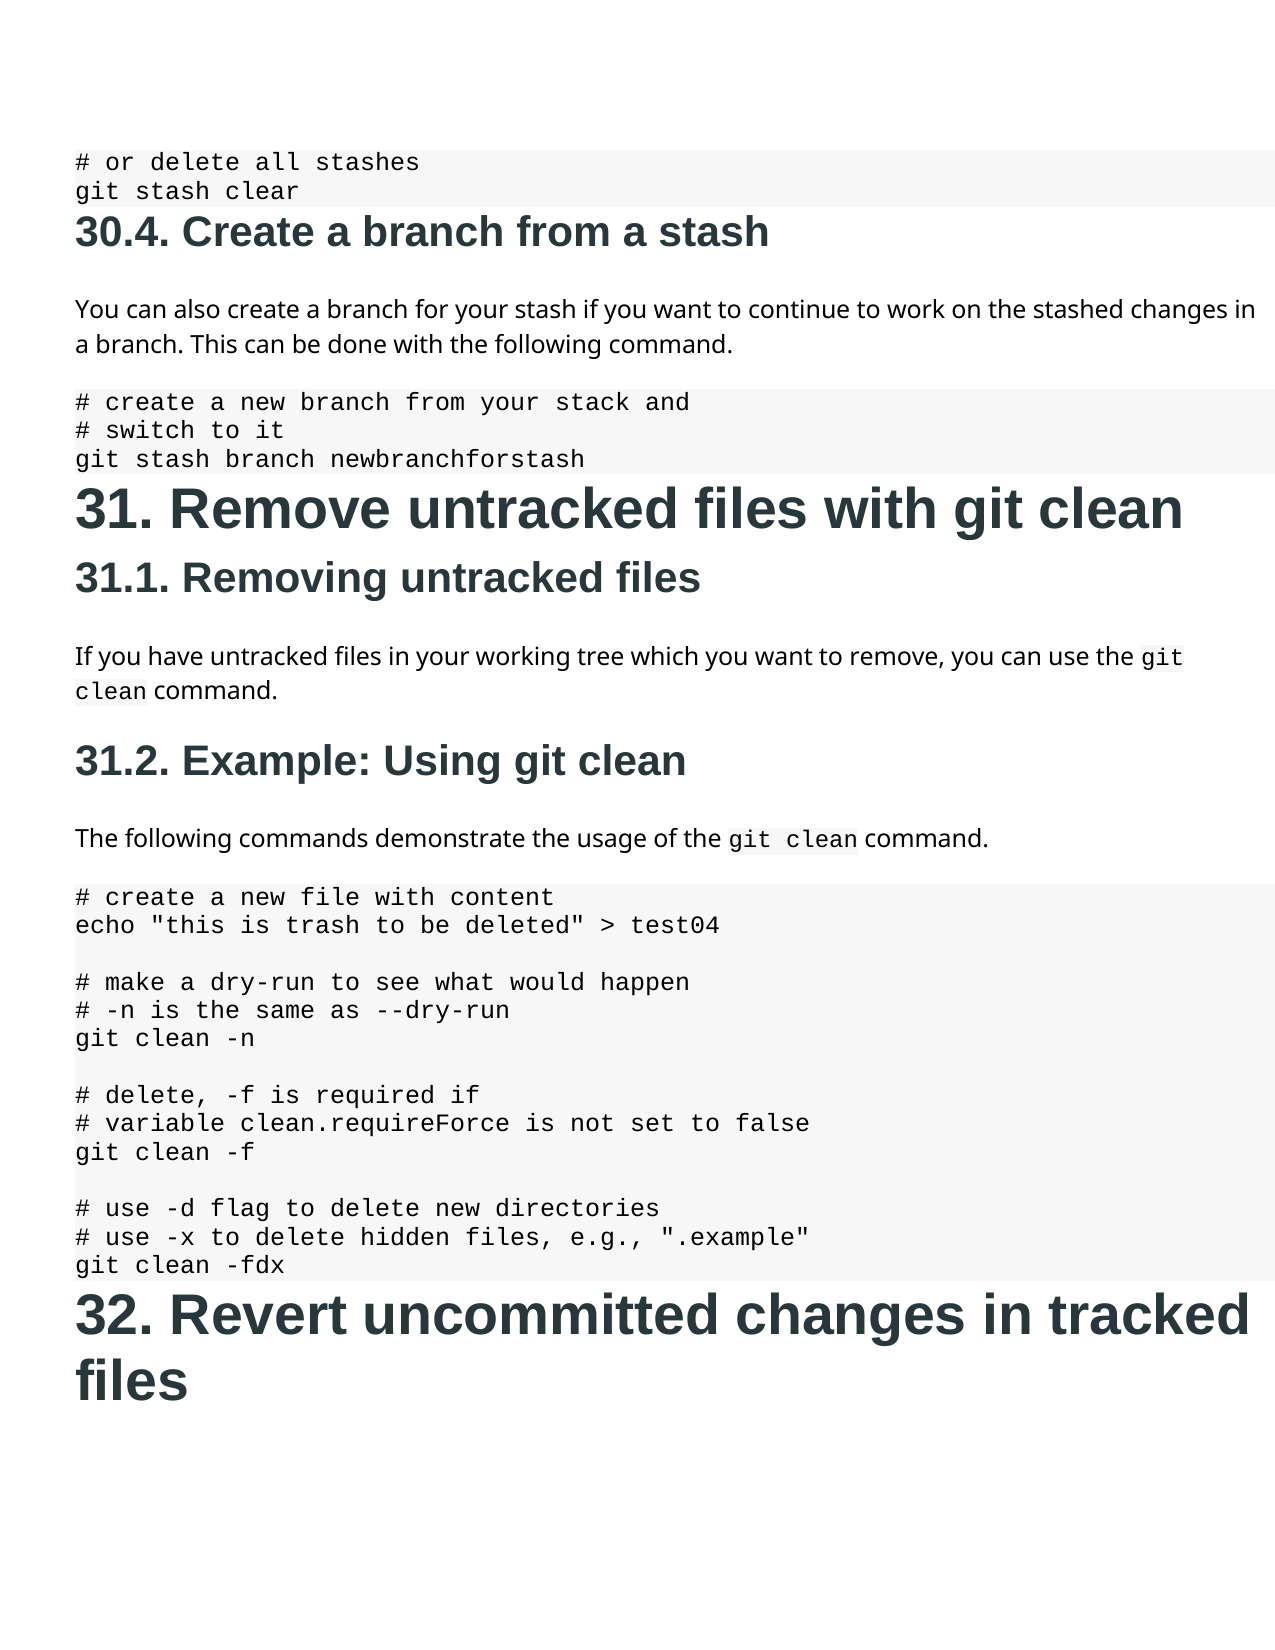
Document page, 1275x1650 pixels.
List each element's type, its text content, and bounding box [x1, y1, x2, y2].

subtitle 32. Revert uncommitted changes in tracked files [75, 1281, 1275, 1413]
text # create a new branch from your stack and [75, 389, 1275, 418]
text git clean -n [75, 1026, 1275, 1054]
subtitle 31.1. Removing untracked files [75, 553, 1275, 602]
subtitle 31. Remove untracked files with git clean [75, 474, 1275, 540]
text The following commands demonstrate the usage of the git clean command. [75, 821, 1275, 855]
text If you have untracked files in your working tree which you want to remove, you can use the git clean command. [75, 638, 1275, 706]
text # create a new file with content [75, 884, 1275, 913]
text # delete, -f is required if [75, 1083, 1275, 1111]
text git stash branch newbranchforstash [75, 446, 1275, 474]
text echo "this is trash to be deleted" > test04 [75, 913, 1275, 941]
text # or delete all stashes [75, 150, 1275, 178]
text git clean -f [75, 1139, 1275, 1168]
text # use -x to delete hidden files, e.g., ".example" [75, 1224, 1275, 1253]
text You can also create a branch for your stash if you want to continue to work on the stashed changes in a branch. This can be done with the following command. [75, 292, 1275, 360]
text # -n is the same as --dry-run [75, 998, 1275, 1026]
text # use -d flag to delete new directories [75, 1196, 1275, 1224]
text # switch to it [75, 418, 1275, 446]
text # make a dry-run to see what would happen [75, 969, 1275, 998]
text git stash clear [75, 178, 1275, 207]
text # variable clean.requireForce is not set to false [75, 1111, 1275, 1139]
subtitle 30.4. Create a branch from a stash [75, 207, 1275, 256]
text git clean -fdx [75, 1253, 1275, 1281]
subtitle 31.2. Example: Using git clean [75, 736, 1275, 785]
